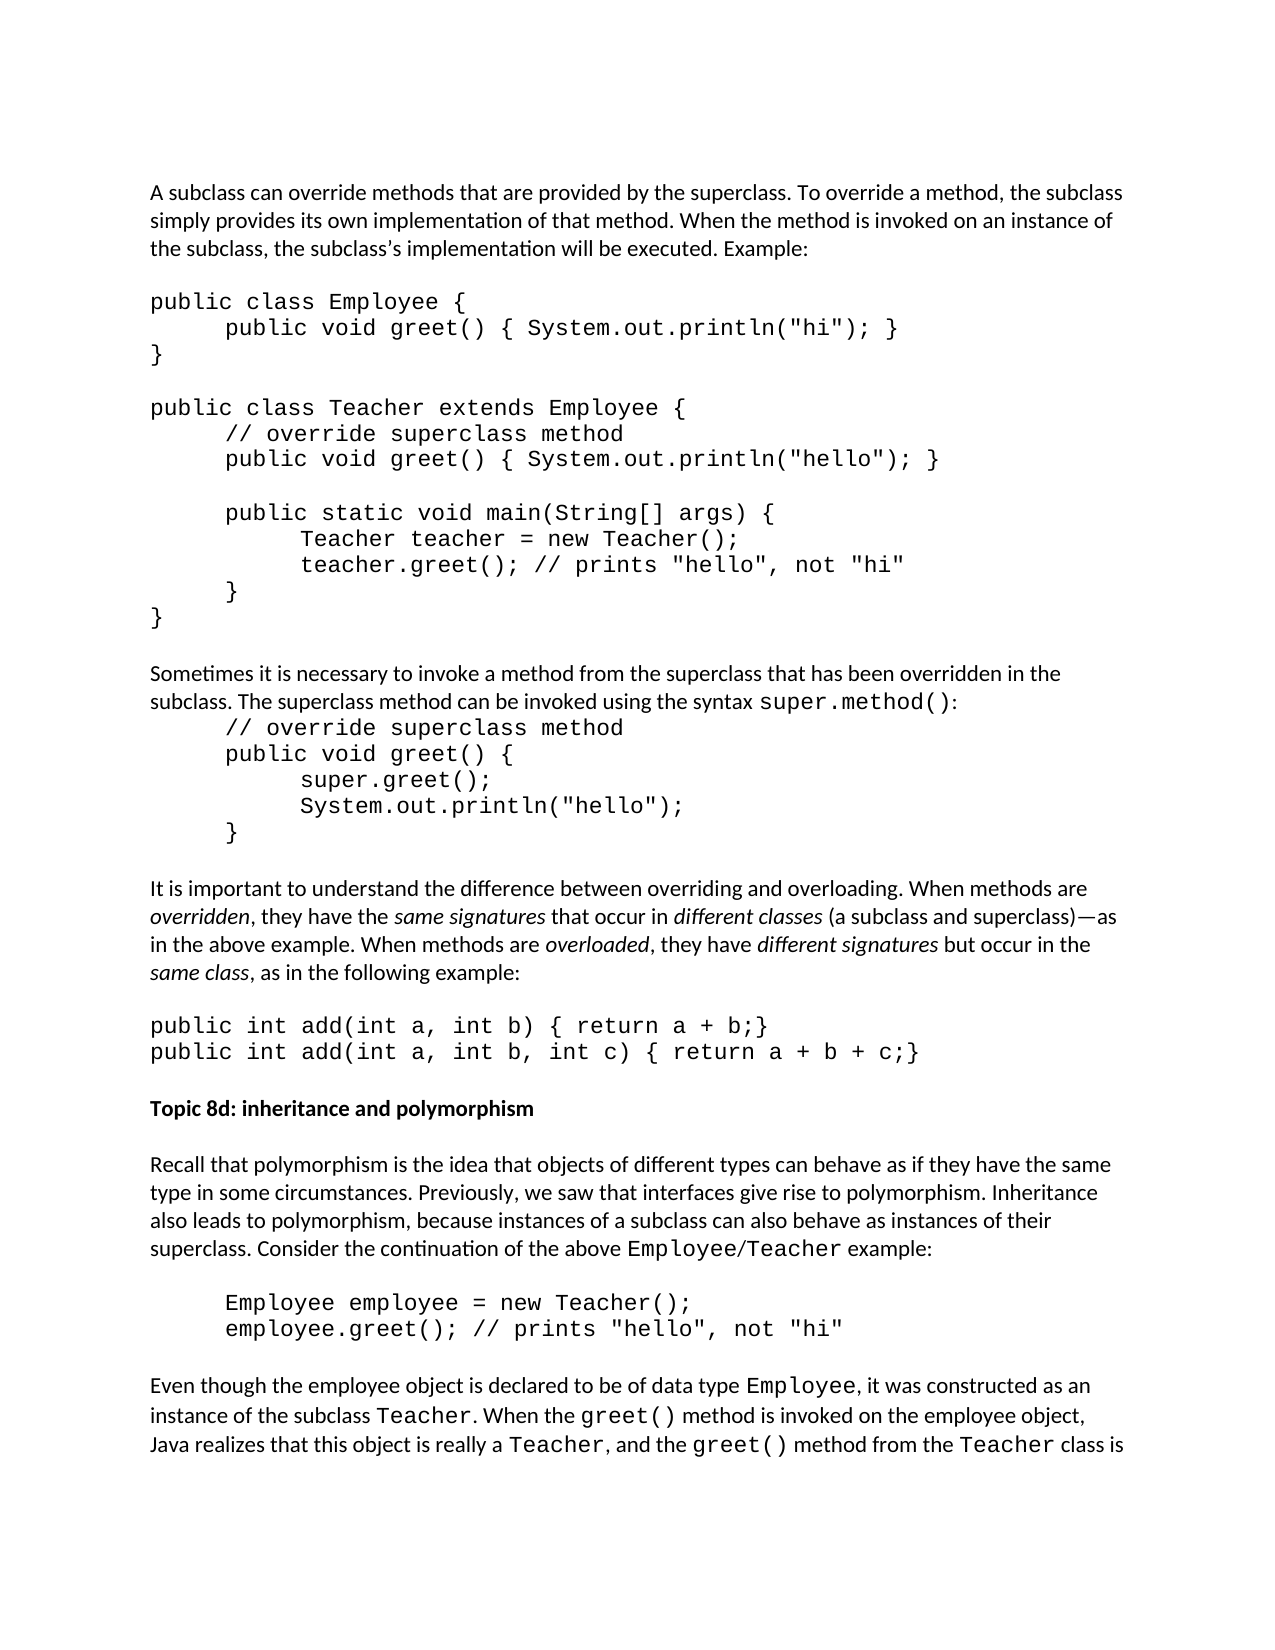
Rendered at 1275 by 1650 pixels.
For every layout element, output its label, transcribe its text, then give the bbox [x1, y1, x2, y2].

text Teacher teacher = new Teacher(); [150, 528, 1125, 554]
text } [150, 579, 1125, 606]
text public class Employee { [150, 290, 1125, 316]
text } [150, 606, 1125, 631]
text employee.greet(); // prints "hello", not "hi" [150, 1318, 1125, 1343]
text Recall that polymorphism is the idea that objects of different types can behave as if they have the same type in some circumstances. Previously, we saw that interfaces give rise to polymorphism. Inheritance also leads to polymorphism, because instances of a subclass can also behave as instances of their superclass. Consider the continuation of the above Employee/Teacher example: [150, 1150, 1125, 1264]
text Sometimes it is necessary to invoke a method from the superclass that has been overridden in the subclass. The superclass method can be invoked using the syntax super.method(): [150, 659, 1125, 717]
text public static void main(String[] args) { [150, 502, 1125, 528]
text super.greet(); [150, 768, 1125, 794]
text Topic 8d: inheritance and polymorphism [150, 1094, 1125, 1122]
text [150, 1372, 1125, 1459]
text // override superclass method [150, 717, 1125, 743]
text public int add(int a, int b) { return a + b;} [150, 1014, 1125, 1040]
text public class Teacher extends Employee { [150, 396, 1125, 422]
text teacher.greet(); // prints "hello", not "hi" [150, 554, 1125, 579]
text } [150, 820, 1125, 846]
text public int add(int a, int b, int c) { return a + b + c;} [150, 1040, 1125, 1066]
text public void greet() { System.out.println("hello"); } [150, 448, 1125, 474]
text A subclass can override methods that are provided by the superclass. To override a method, the subclass simply provides its own implementation of that method. When the method is invoked on an instance of the subclass, the subclass’s implementation will be executed. Example: [150, 178, 1125, 262]
text It is important to understand the difference between overriding and overloading. When methods are overridden, they have the same signatures that occur in different classes (a subclass and superclass)—as in the above example. When methods are overloaded, they have different signatures but occur in the same class, as in the following example: [150, 874, 1125, 986]
text System.out.println("hello"); [150, 794, 1125, 820]
text Employee employee = new Teacher(); [150, 1292, 1125, 1318]
text // override superclass method [150, 422, 1125, 448]
text public void greet() { [150, 743, 1125, 768]
text public void greet() { System.out.println("hi"); } [150, 316, 1125, 342]
text } [150, 342, 1125, 368]
